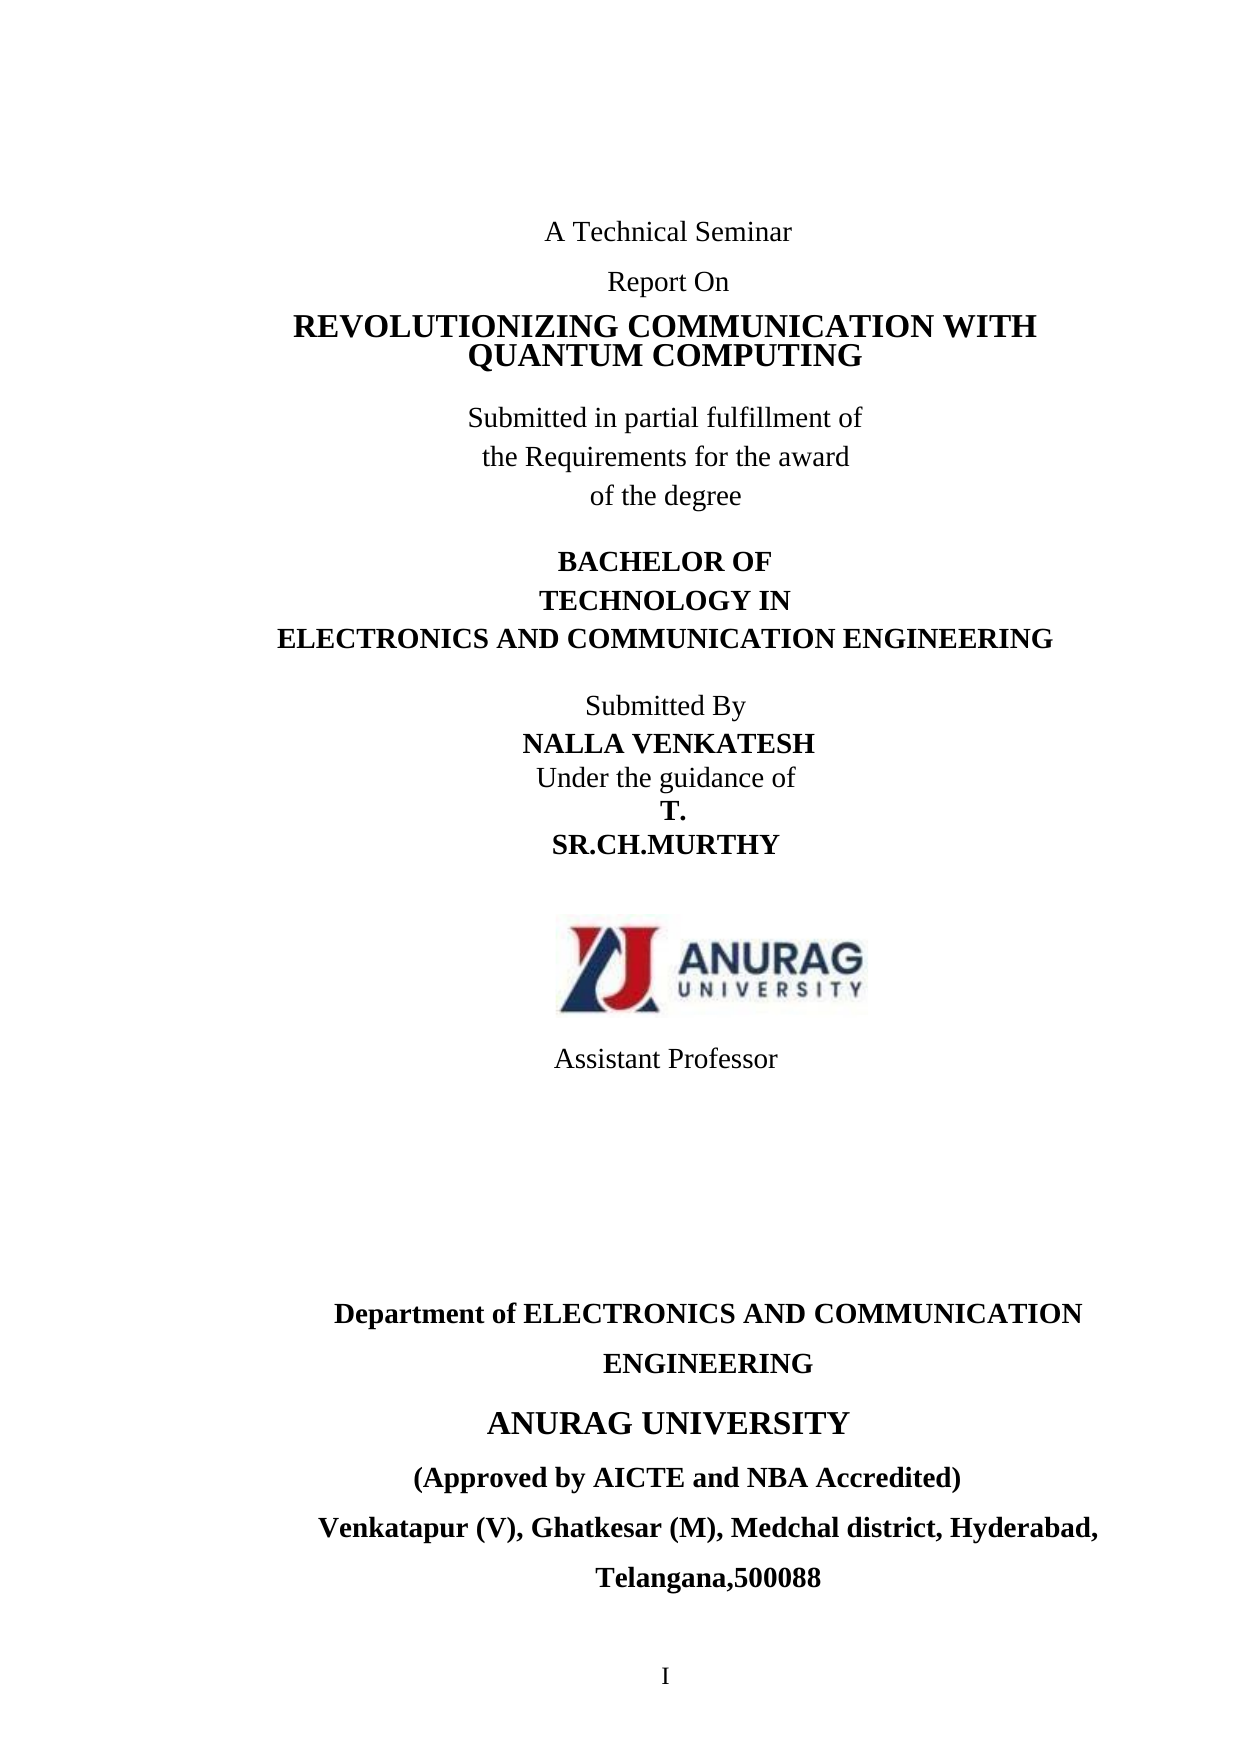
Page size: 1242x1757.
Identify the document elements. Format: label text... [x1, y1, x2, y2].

text Assistant Professor [532, 883, 799, 1074]
picture [555, 914, 869, 1018]
text Under the guidance of [532, 760, 799, 793]
text T. SR.CH.MURTHY [532, 793, 799, 860]
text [266, 1510, 1151, 1594]
text Submitted By [532, 688, 799, 721]
subtitle ANURAG UNIVERSITY [184, 1403, 1153, 1441]
subtitle REVOLUTIONIZING COMMUNICATION WITH [178, 315, 1152, 343]
text NALLA VENKATESH [177, 726, 1153, 760]
text ELECTRONICS AND COMMUNICATION ENGINEERING [177, 621, 1153, 655]
text A Technical Seminar Report On [532, 214, 804, 298]
subtitle BACHELOR OF TECHNOLOGY IN [480, 544, 849, 616]
text Department of ELECTRONICS AND COMMUNICATION ENGINEERING [266, 1296, 1151, 1380]
text (Approved by AICTE and NBA Accredited) [224, 1460, 1151, 1494]
subtitle QUANTUM COMPUTING [178, 343, 1152, 372]
text Submitted in partial fulfillment of the Requirements for the award of the degree [467, 401, 863, 511]
